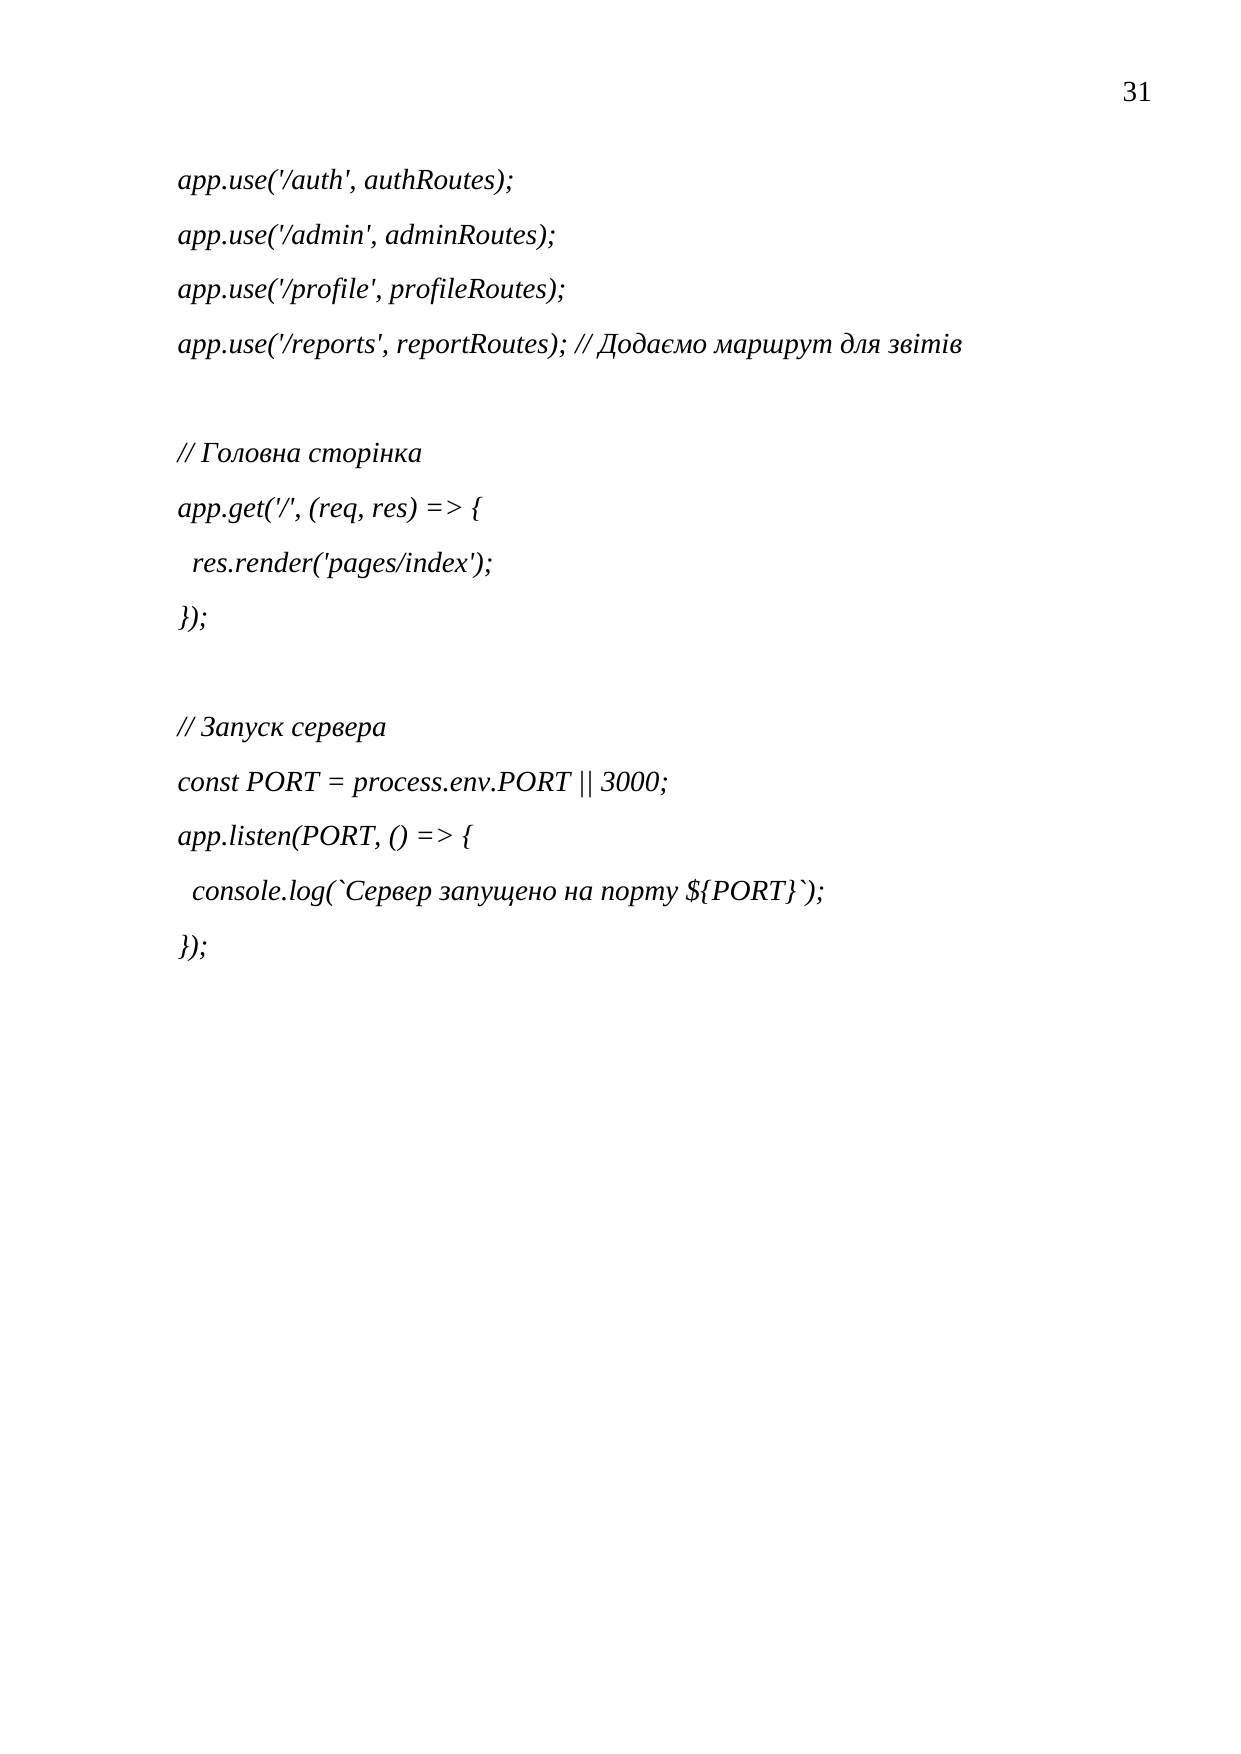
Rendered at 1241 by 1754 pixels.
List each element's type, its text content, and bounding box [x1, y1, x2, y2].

text // Запуск сервера [177, 688, 1152, 742]
text app.use('/profile', profileRoutes); [177, 250, 1152, 305]
text }); [177, 578, 1152, 633]
text app.listen(PORT, () => { [177, 797, 1152, 852]
text app.use('/admin', adminRoutes); [177, 196, 1152, 250]
text res.render('pages/index'); [177, 524, 1152, 578]
text // Головна сторінка [177, 414, 1152, 469]
text app.get('/', (req, res) => { [177, 469, 1152, 524]
text }); [177, 907, 1152, 961]
text app.use('/auth', authRoutes); [177, 141, 1152, 196]
text console.log(`Сервер запущено на порту ${PORT}`); [177, 852, 1152, 907]
text app.use('/reports', reportRoutes); // Додаємо маршрут для звітів [177, 305, 1152, 360]
text const PORT = process.env.PORT || 3000; [177, 742, 1152, 797]
